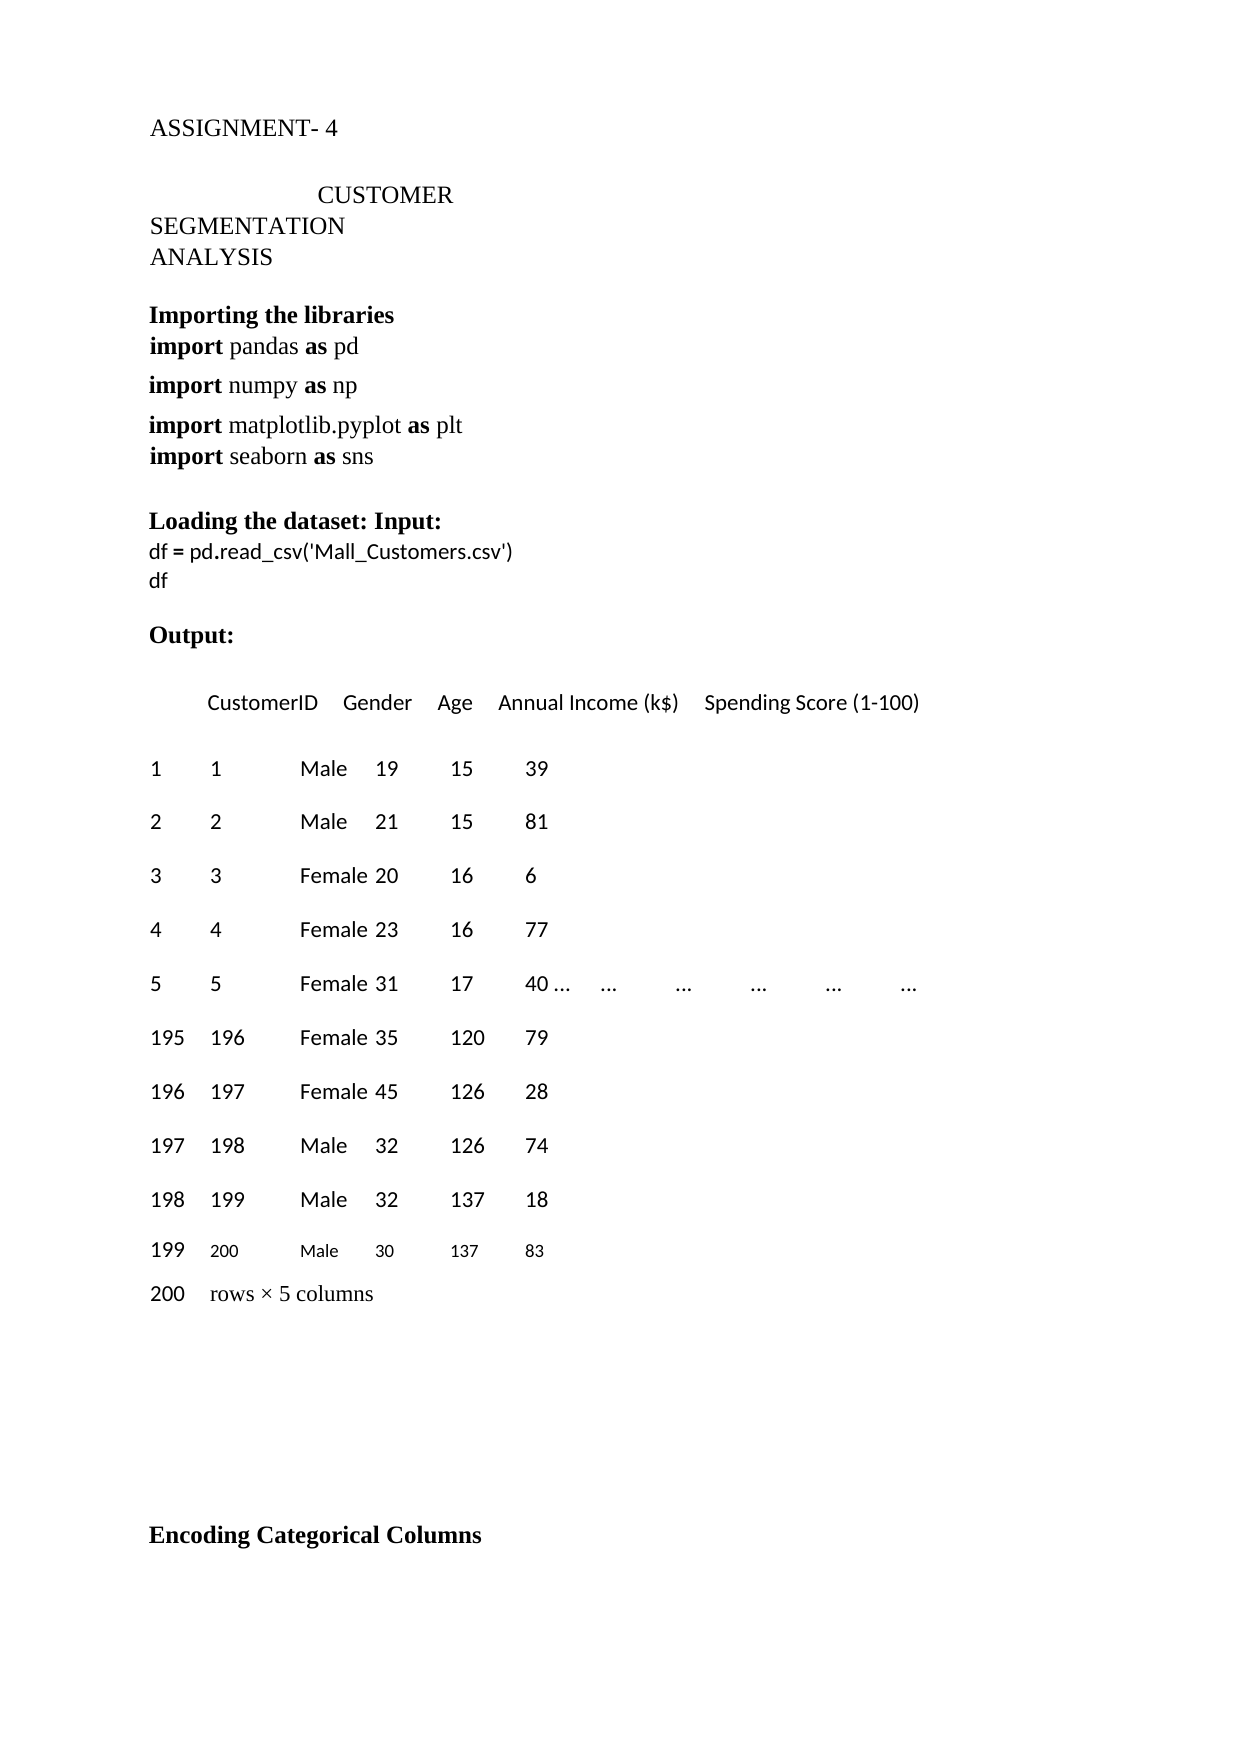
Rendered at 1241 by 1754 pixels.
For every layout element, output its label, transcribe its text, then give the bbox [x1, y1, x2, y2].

list 1 Male 19 15 39 [150, 754, 1097, 782]
text Encoding Categorical Columns [148, 1520, 968, 1548]
list rows × 5 columns [150, 1279, 1097, 1307]
list 198 Male 32 126 74 [150, 1131, 1097, 1159]
list 199 Male 32 137 18 [150, 1185, 1097, 1213]
list 200 Male 30 137 83 [150, 1235, 1097, 1263]
text Output: [148, 621, 968, 649]
text Loading the dataset: Input: [148, 506, 444, 534]
list 4 Female 23 16 77 [150, 915, 1097, 943]
list 197 Female 45 126 28 [150, 1077, 1097, 1105]
list 196 Female 35 120 79 [150, 1023, 1097, 1051]
text CustomerID Gender Age Annual Income (k$) Spending Score (1-100) [150, 688, 1097, 716]
text import matplotlib.pyplot as plt import seaborn as sns [148, 410, 464, 470]
list 2 Male 21 15 81 [150, 807, 1097, 836]
subtitle ASSIGNMENT- 4 [148, 77, 462, 142]
text Importing the libraries import pandas as pd [148, 300, 464, 360]
text df [148, 566, 539, 594]
list 3 Female 20 16 6 [150, 861, 1097, 889]
text import numpy as np [148, 371, 464, 399]
list 5 Female 31 17 40 ... ... ... ... ... ... [150, 969, 1097, 997]
subtitle CUSTOMER SEGMENTATION ANALYSIS [148, 180, 462, 271]
text df = pd.read_csv('Mall_Customers.csv') [148, 537, 539, 565]
